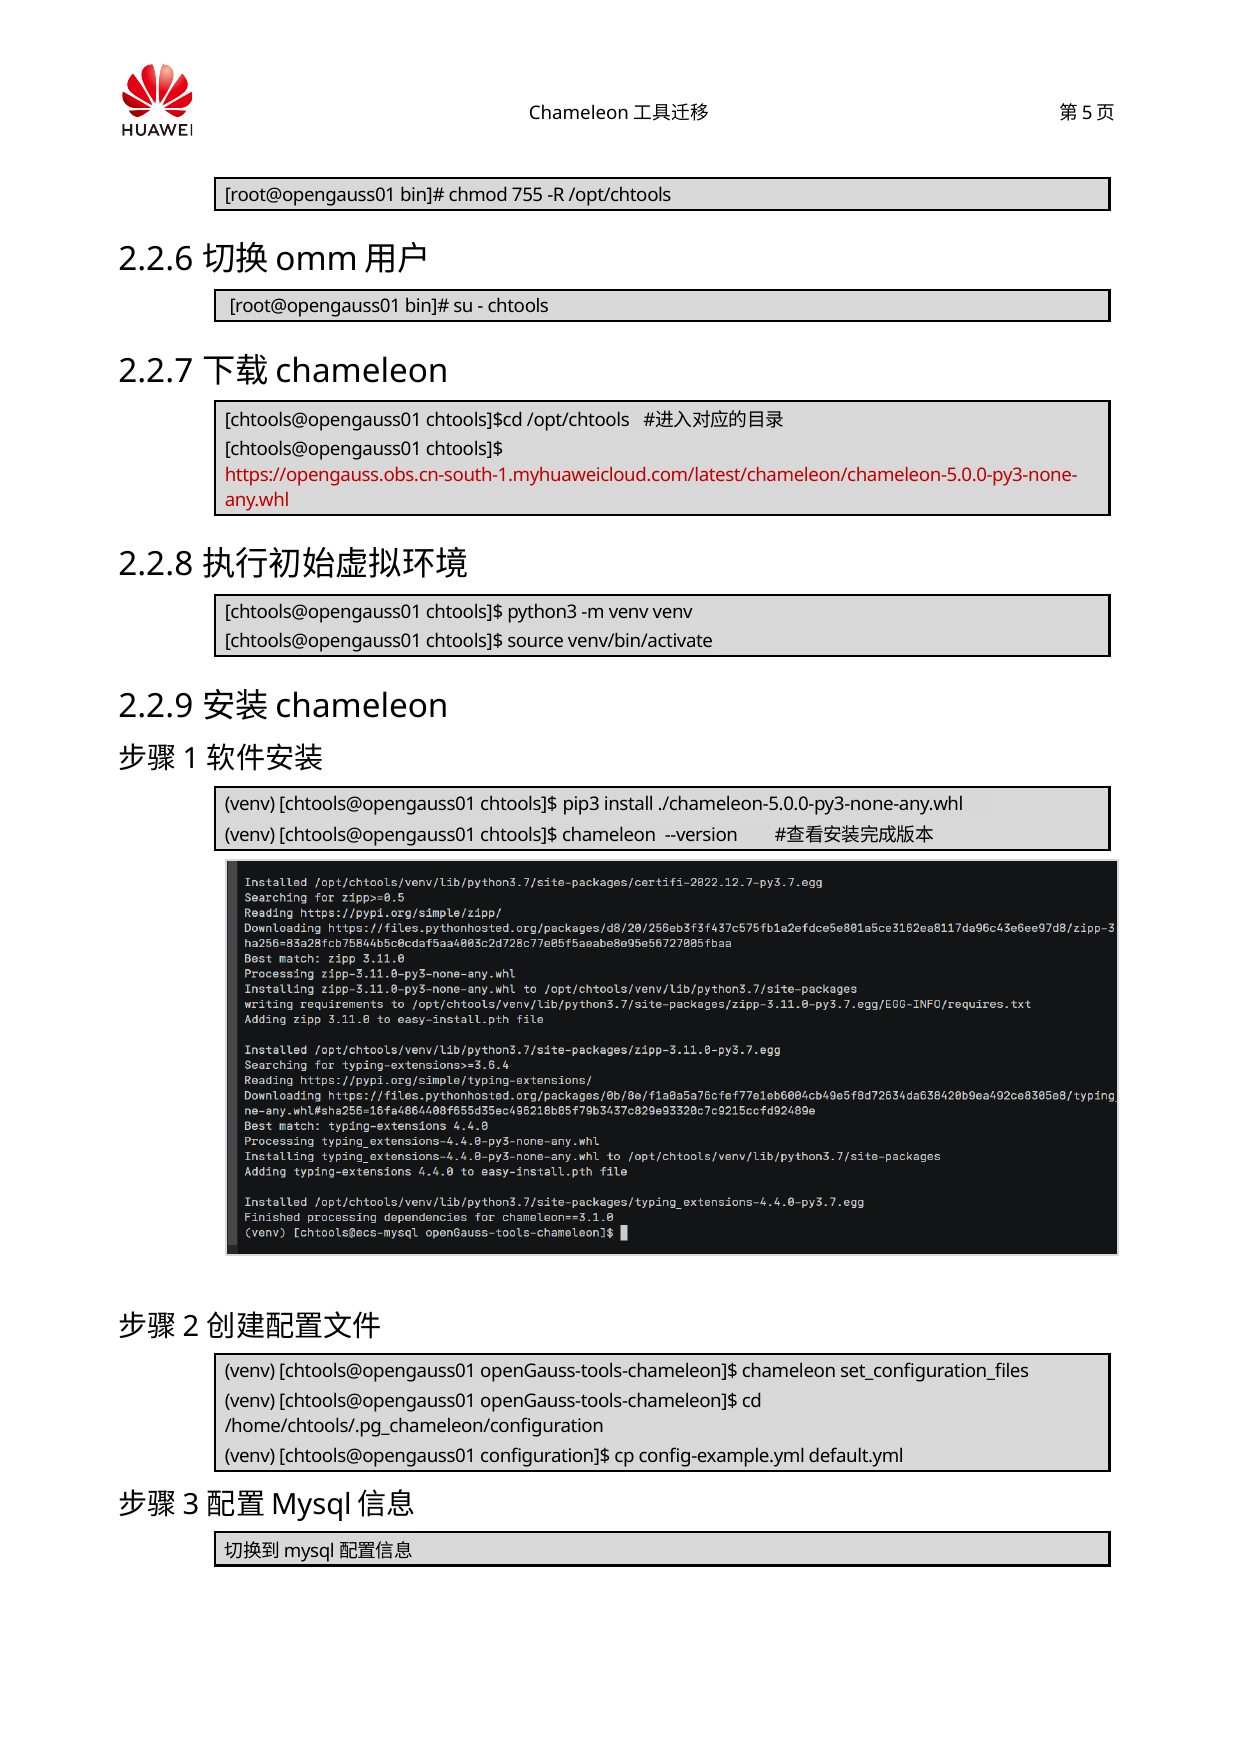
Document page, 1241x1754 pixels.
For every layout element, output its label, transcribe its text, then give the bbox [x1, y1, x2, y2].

subtitle 下载chameleon [118, 343, 1122, 392]
picture [122, 64, 193, 136]
subtitle 安装chameleon [118, 678, 1122, 727]
text [root@opengauss01 bin]# chmod 755 -R /opt/chtools [216, 179, 1108, 209]
text (venv) [chtools@opengauss01 openGauss-tools-chameleon]$ cd /home/chtools/.pg_chameleon/configuration [216, 1383, 1108, 1438]
text (venv) [chtools@opengauss01 openGauss-tools-chameleon]$ chameleon set_configuration_files [216, 1355, 1108, 1383]
text 切换到mysql 配置信息 [216, 1533, 1108, 1564]
text (venv) [chtools@opengauss01 chtools]$ pip3 install ./chameleon-5.0.0-py3-none-any.whl [216, 788, 1108, 816]
text [chtools@opengauss01 chtools]$ source venv/bin/activate [216, 624, 1108, 655]
subtitle 步骤3 配置Mysql信息 [118, 1480, 1122, 1523]
text [chtools@opengauss01 chtools]$cd /opt/chtools #进入对应的目录 [216, 402, 1108, 431]
text (venv) [chtools@opengauss01 configuration]$ cp config-example.yml default.yml [216, 1438, 1108, 1470]
subtitle 执行初始虚拟环境 [118, 537, 1122, 586]
subtitle 步骤2 创建配置文件 [118, 1303, 1122, 1345]
text [chtools@opengauss01 chtools]$ https://opengauss.obs.cn-south-1.myhuaweicloud.com/latest/chameleon/chameleon-5.0.0-py3-none-any.whl [216, 431, 1108, 514]
text [root@opengauss01 bin]# su - chtools [216, 291, 1108, 320]
text [chtools@opengauss01 chtools]$ python3 -m venv venv [216, 596, 1108, 624]
subtitle 切换omm用户 [118, 232, 1122, 280]
picture [227, 861, 1117, 1254]
subtitle 步骤1 软件安装 [118, 735, 1122, 777]
text (venv) [chtools@opengauss01 chtools]$ chameleon --version #查看安装完成版本 [216, 816, 1108, 849]
